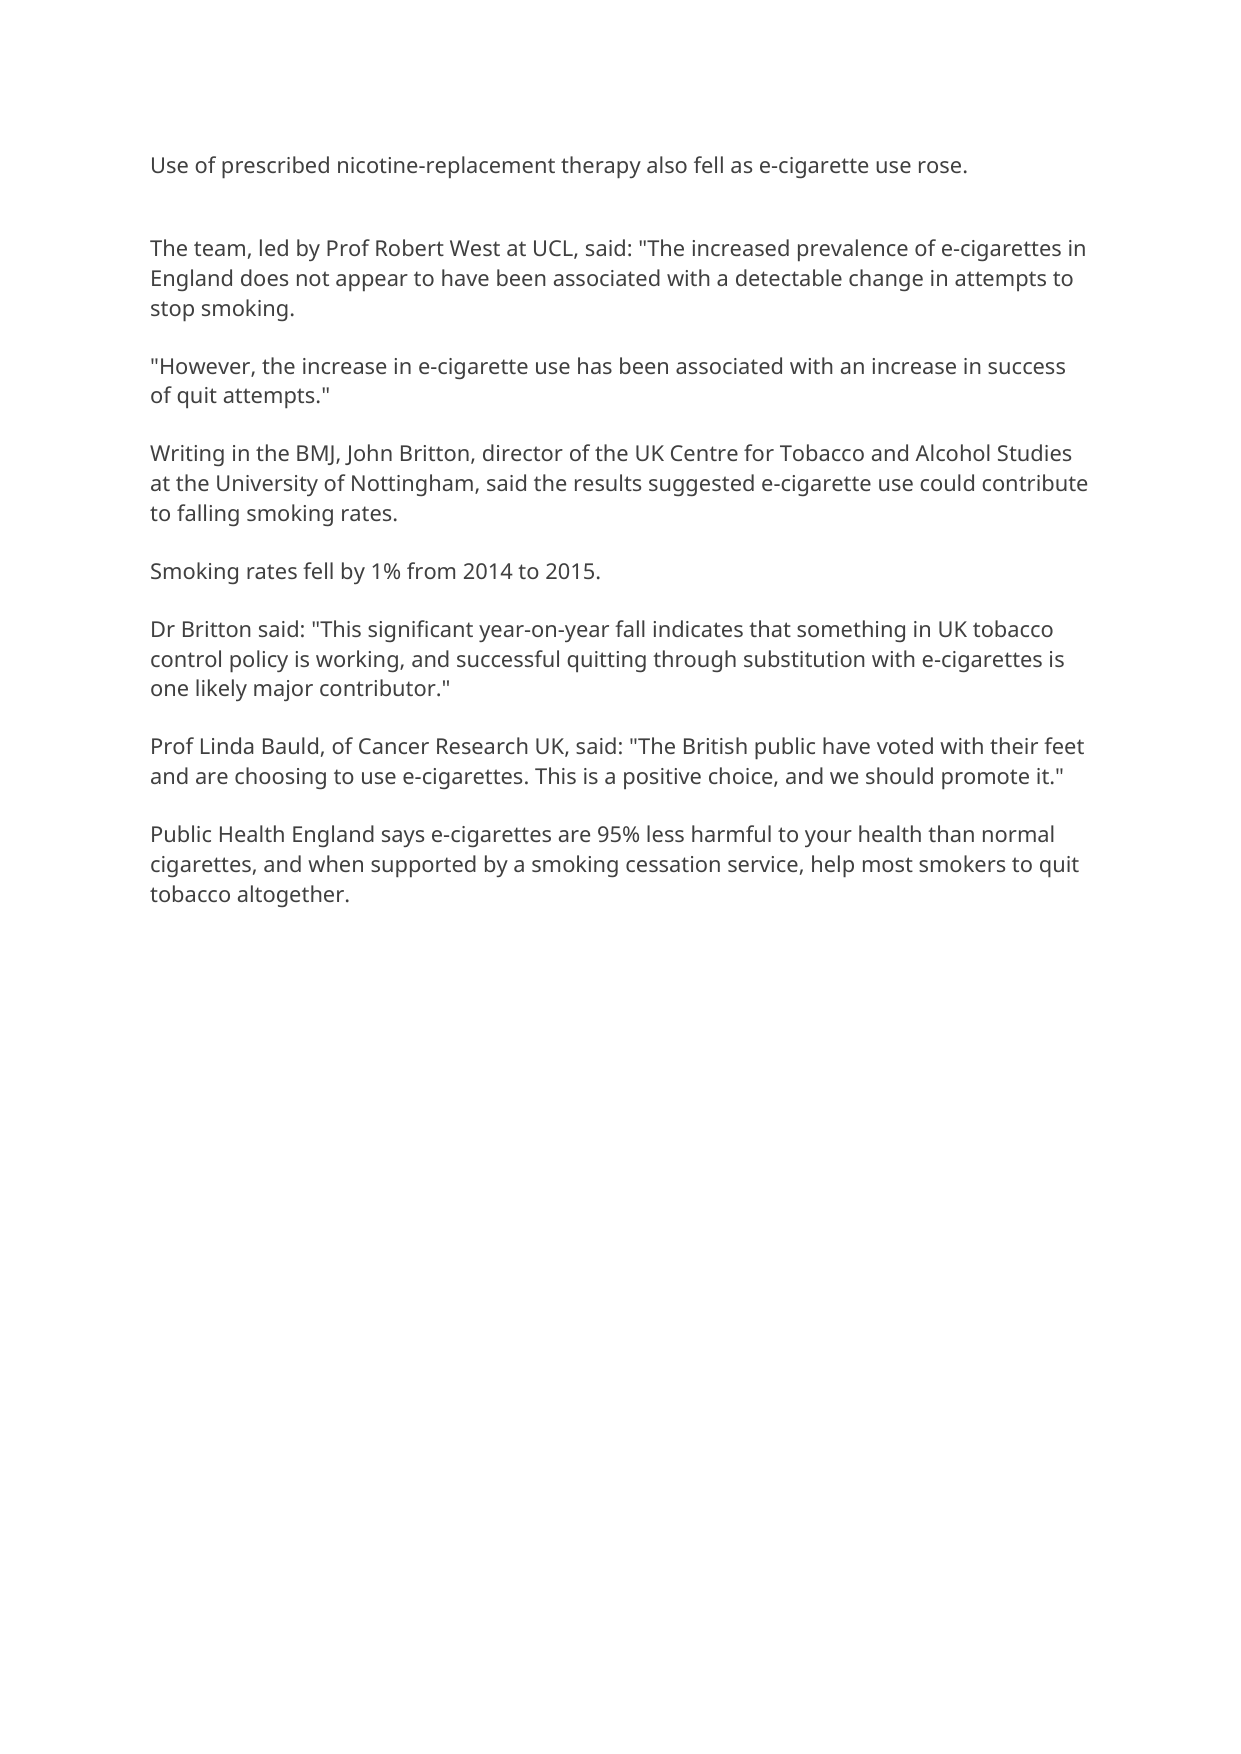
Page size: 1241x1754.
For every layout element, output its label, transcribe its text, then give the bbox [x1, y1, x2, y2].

text Dr Britton said: "This significant year-on-year fall indicates that something in UK tobacco control policy is working, and successful quitting through substitution with e-cigarettes is one likely major contributor." [150, 614, 1090, 703]
text Smoking rates fell by 1% from 2014 to 2015. [150, 556, 1090, 586]
text Writing in the BMJ, John Britton, director of the UK Centre for Tobacco and Alcohol Studies at the University of Nottingham, said the results suggested e-cigarette use could contribute to falling smoking rates. [150, 438, 1090, 528]
text Use of prescribed nicotine-replacement therapy also fell as e-cigarette use rose. [150, 150, 1090, 180]
text "However, the increase in e-cigarette use has been associated with an increase in success of quit attempts." [150, 351, 1090, 410]
text The team, led by Prof Robert West at UCL, said: "The increased prevalence of e-cigarettes in England does not appear to have been associated with a detectable change in attempts to stop smoking. [150, 233, 1090, 322]
text Prof Linda Bauld, of Cancer Research UK, said: "The British public have voted with their feet and are choosing to use e-cigarettes. This is a positive choice, and we should promote it." [150, 731, 1090, 791]
text Public Health England says e-cigarettes are 95% less harmful to your health than normal cigarettes, and when supported by a smoking cessation service, help most smokers to quit tobacco altogether. [150, 819, 1090, 908]
